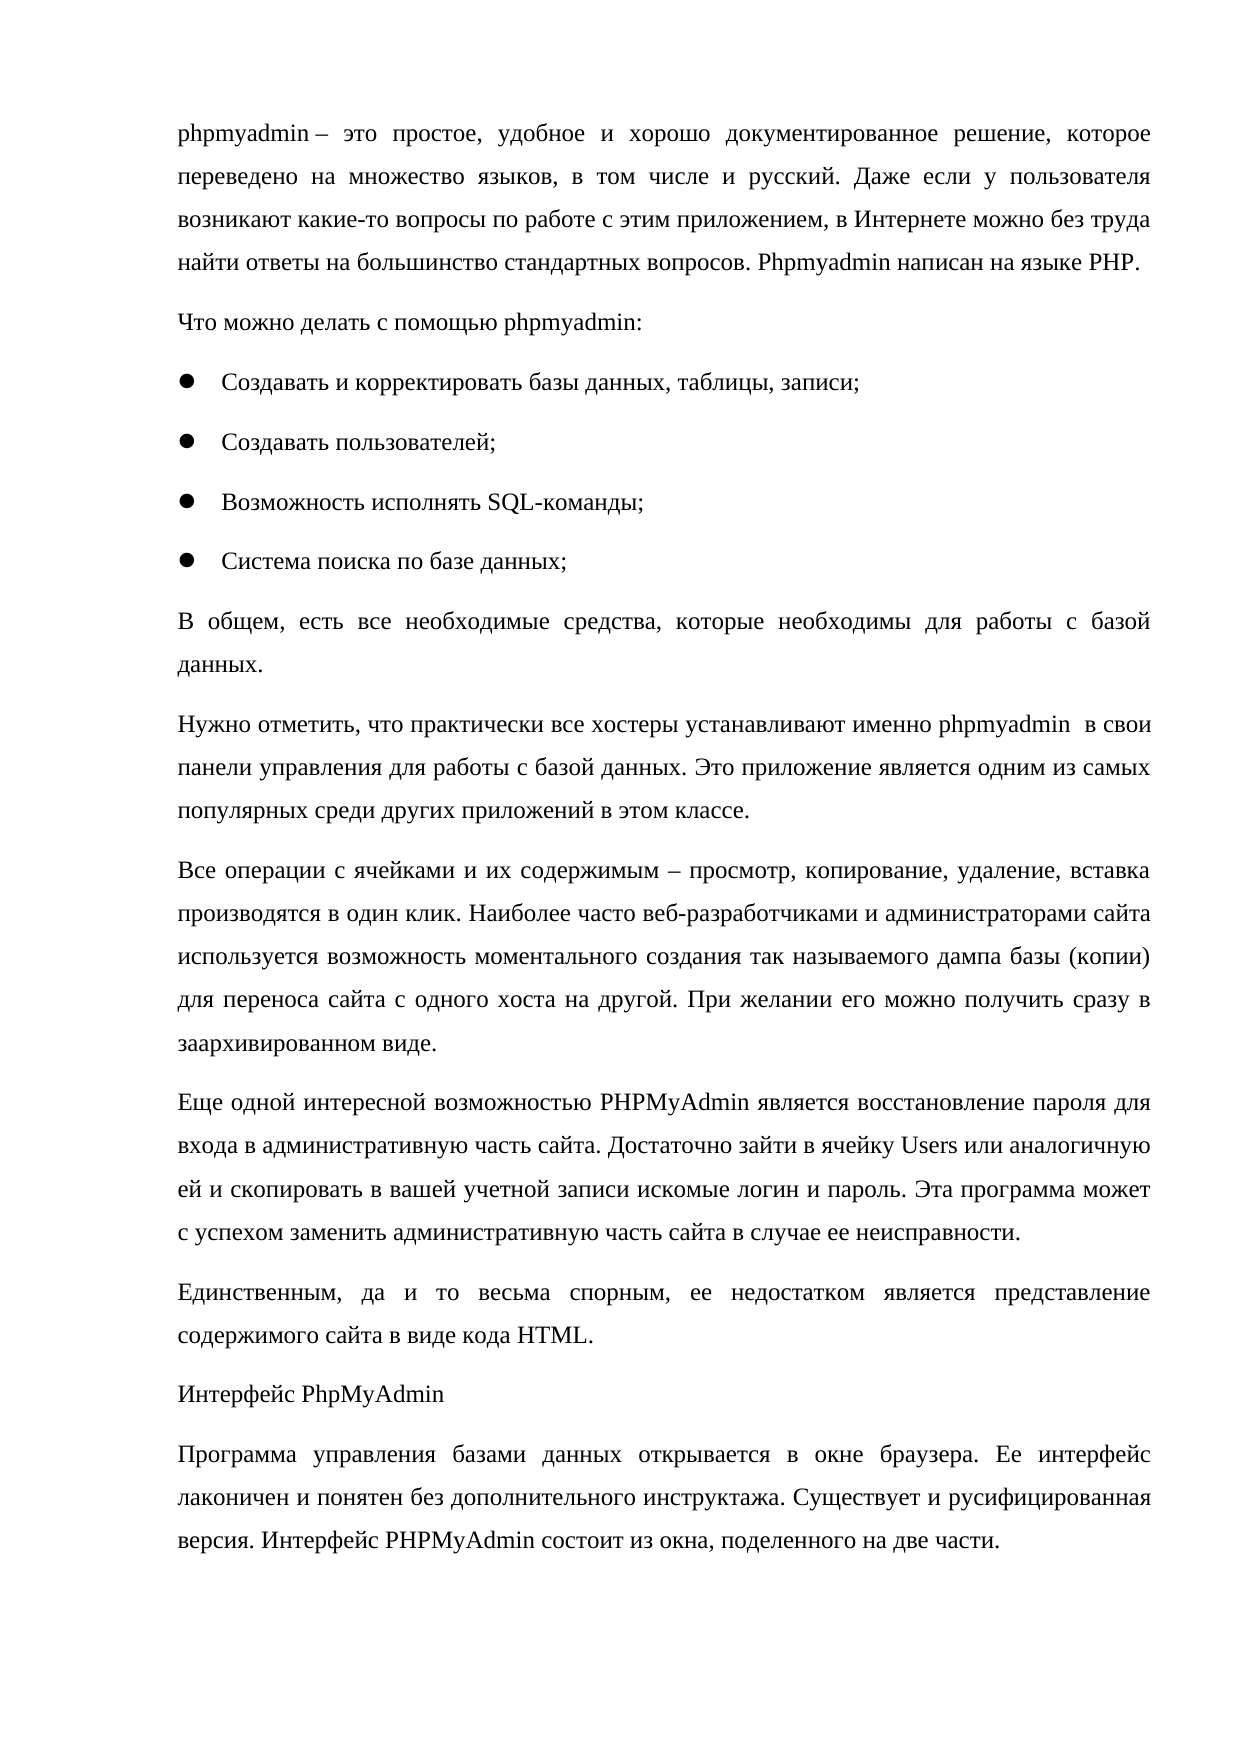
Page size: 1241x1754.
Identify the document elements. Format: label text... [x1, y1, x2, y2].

text Единственным, да и то весьма спорным, ее недостатком является представление содержимого сайта в виде кода HTML. [177, 1277, 1152, 1348]
text Программа управления базами данных открывается в окне браузера. Ее интерфейс лаконичен и понятен без дополнительного инструктажа. Существует и русифицированная версия. Интерфейс PHPMyAdmin состоит из окна, поделенного на две части. [177, 1439, 1152, 1554]
text В общем, есть все необходимые средства, которые необходимы для работы с базой данных. [177, 606, 1152, 678]
list Создавать и корректировать базы данных, таблицы, записи; [177, 367, 1152, 396]
text Еще одной интересной возможностью PHPMyAdmin является восстановление пароля для входа в административную часть сайта. Достаточно зайти в ячейку Users или аналогичную ей и скопировать в вашей учетной записи искомые логин и пароль. Эта программа может с успехом заменить административную часть сайта в случае ее неисправности. [177, 1087, 1152, 1246]
text Все операции с ячейками и их содержимым – просмотр, копирование, удаление, вставка производятся в один клик. Наиболее часто веб-разработчиками и администраторами сайта используется возможность моментального создания так называемого дампа базы (копии) для переноса сайта с одного хоста на другой. При желании его можно получить сразу в заархивированном виде. [177, 855, 1152, 1056]
list Возможность исполнять SQL-команды; [177, 487, 1152, 515]
text Что можно делать с помощью phpmyadmin: [177, 307, 1152, 336]
list Создавать пользователей; [177, 427, 1152, 456]
text phpmyadmin – это простое, удобное и хорошо документированное решение, которое переведено на множество языков, в том числе и русский. Даже если у пользователя возникают какие-то вопросы по работе с этим приложением, в Интернете можно без труда найти ответы на большинство стандартных вопросов. Phpmyadmin написан на языке PHP. [177, 118, 1152, 276]
text Интерфейс PhpMyAdmin [177, 1379, 1152, 1408]
list Система поиска по базе данных; [177, 546, 1152, 575]
text Нужно отметить, что практически все хостеры устанавливают именно phpmyadmin в свои панели управления для работы с базой данных. Это приложение является одним из самых популярных среди других приложений в этом классе. [177, 709, 1152, 824]
